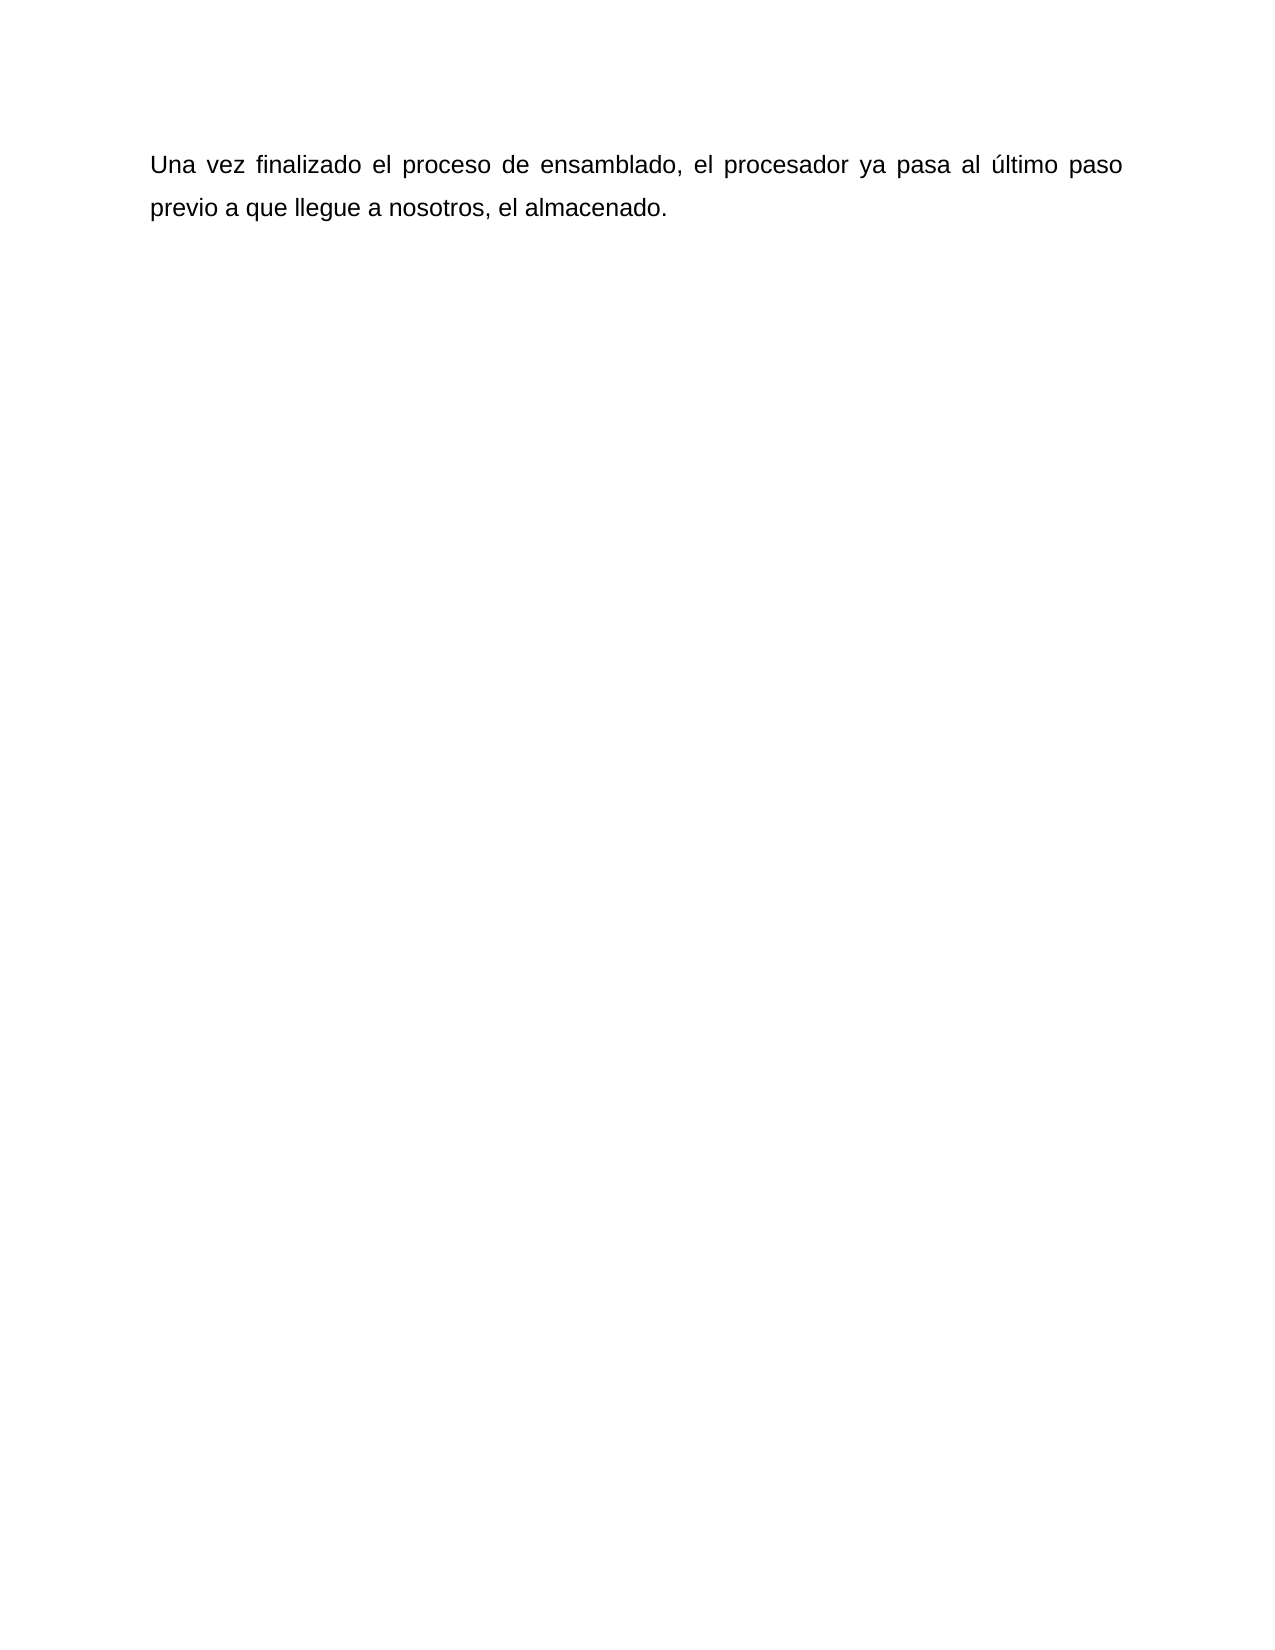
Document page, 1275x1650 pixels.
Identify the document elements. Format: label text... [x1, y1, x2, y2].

text Una vez finalizado el proceso de ensamblado, el procesador ya pasa al último paso previo a que llegue a nosotros, el almacenado. [150, 150, 1125, 222]
